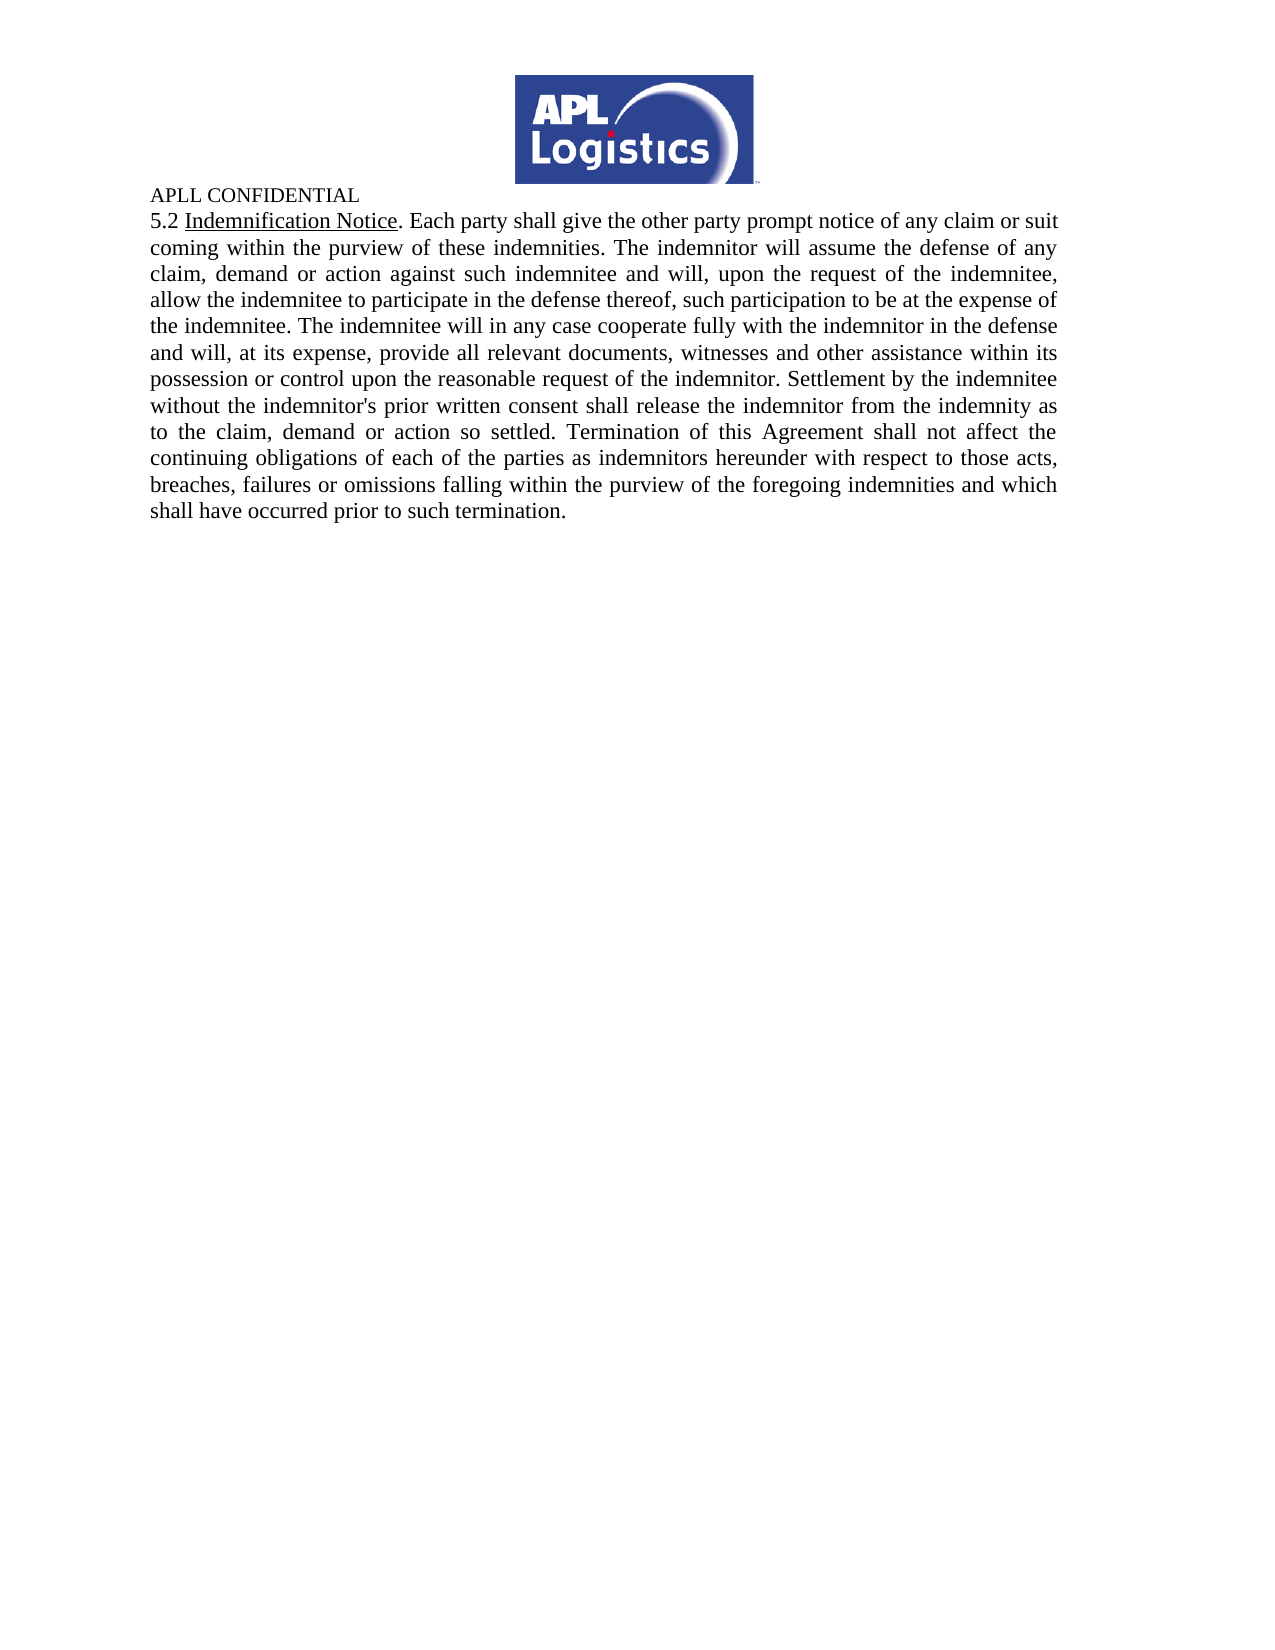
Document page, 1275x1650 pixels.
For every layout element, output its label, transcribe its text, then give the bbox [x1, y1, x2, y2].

text 5.2 Indemnification Notice. Each party shall give the other party prompt notice of any claim or suit coming within the purview of these indemnities. The indemnitor will assume the defense of any claim, demand or action against such indemnitee and will, upon the request of the indemnitee, allow the indemnitee to participate in the defense thereof, such participation to be at the expense of the indemnitee. The indemnitee will in any case cooperate fully with the indemnitor in the defense and will, at its expense, provide all relevant documents, witnesses and other assistance within its possession or control upon the reasonable request of the indemnitor. Settlement by the indemnitee without the indemnitor's prior written consent shall release the indemnitor from the indemnity as to the claim, demand or action so settled. Termination of this Agreement shall not affect the continuing obligations of each of the parties as indemnitors hereunder with respect to those acts, breaches, failures or omissions falling within the purview of the foregoing indemnities and which shall have occurred prior to such termination. [150, 207, 1059, 523]
picture [515, 75, 761, 184]
